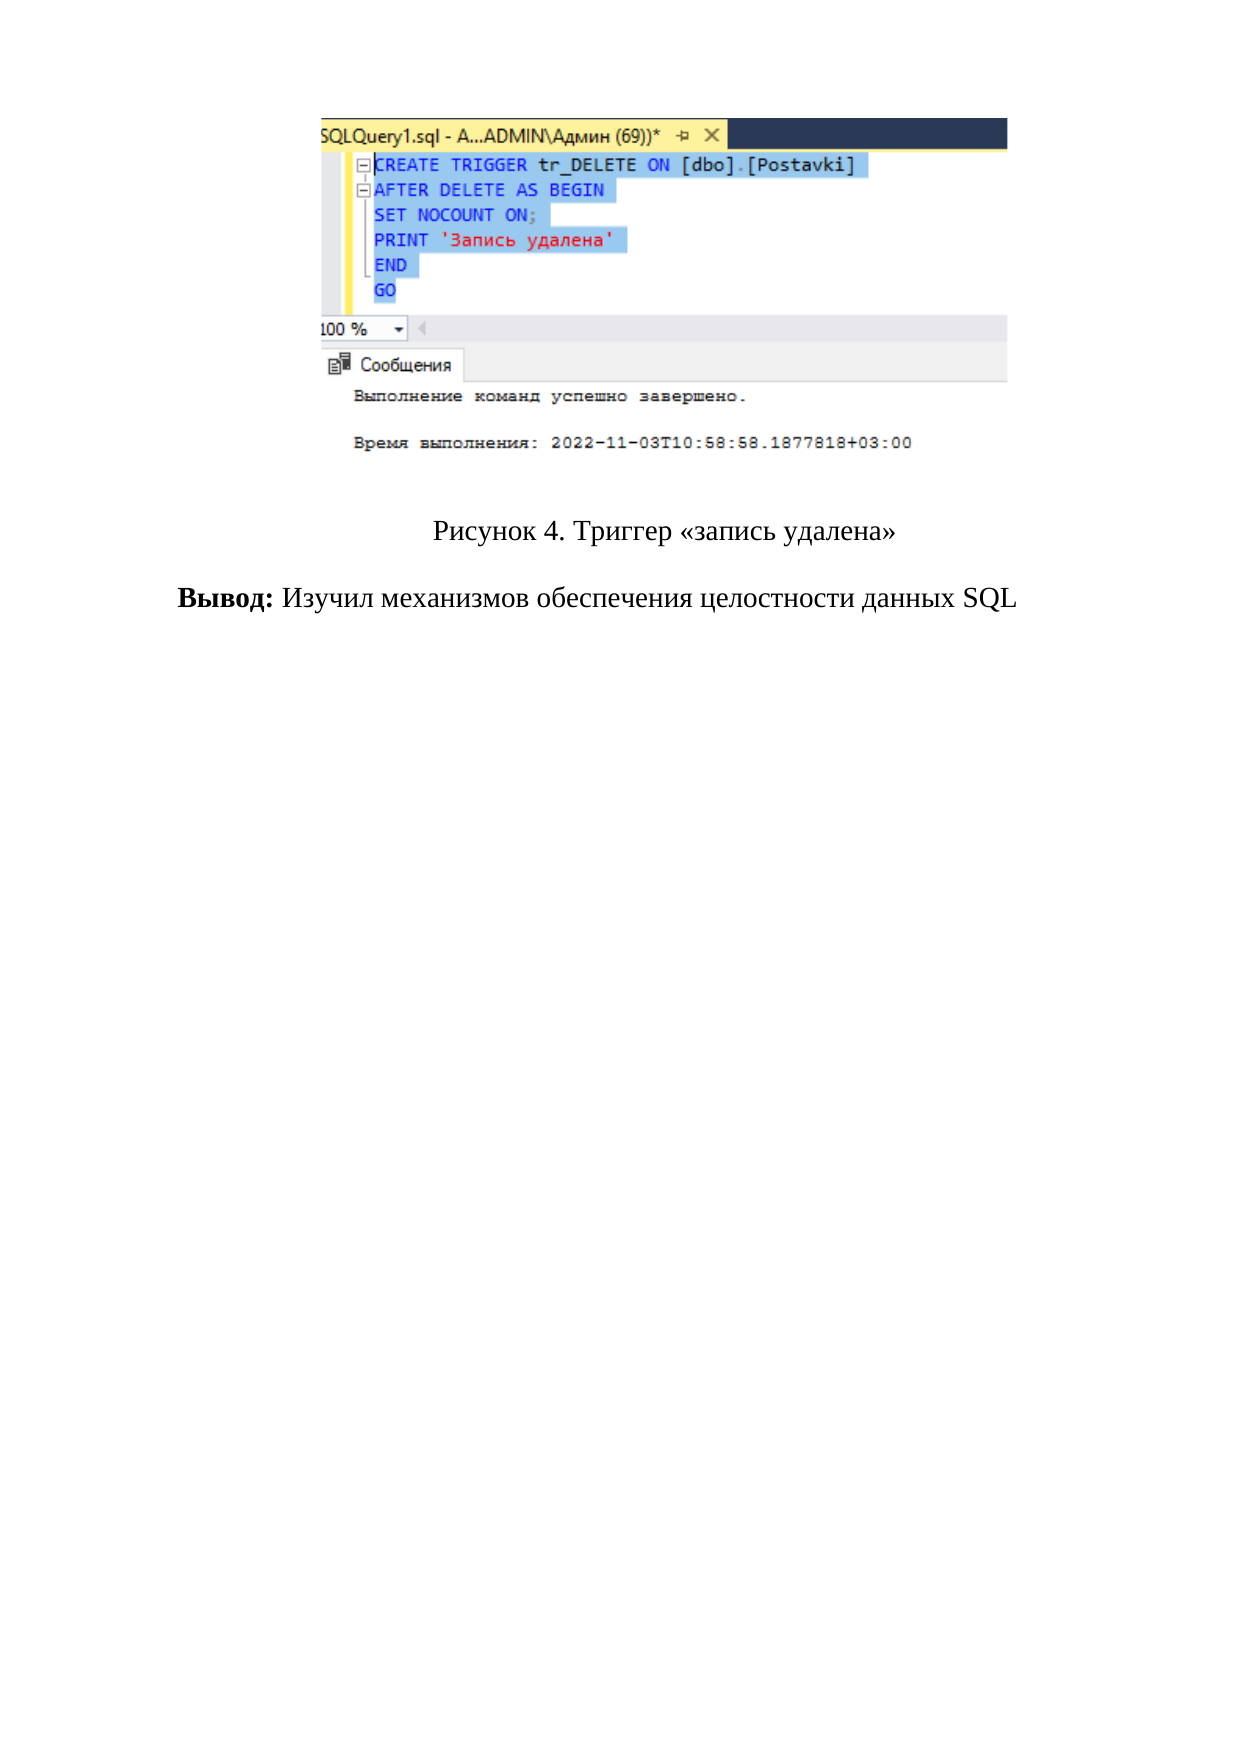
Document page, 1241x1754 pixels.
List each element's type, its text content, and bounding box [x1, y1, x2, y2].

text Вывод: Изучил механизмов обеспечения целостности данных SQL [177, 581, 1152, 614]
picture [321, 118, 1008, 514]
text Рисунок 4. Триггер «запись удалена» [177, 513, 1152, 547]
